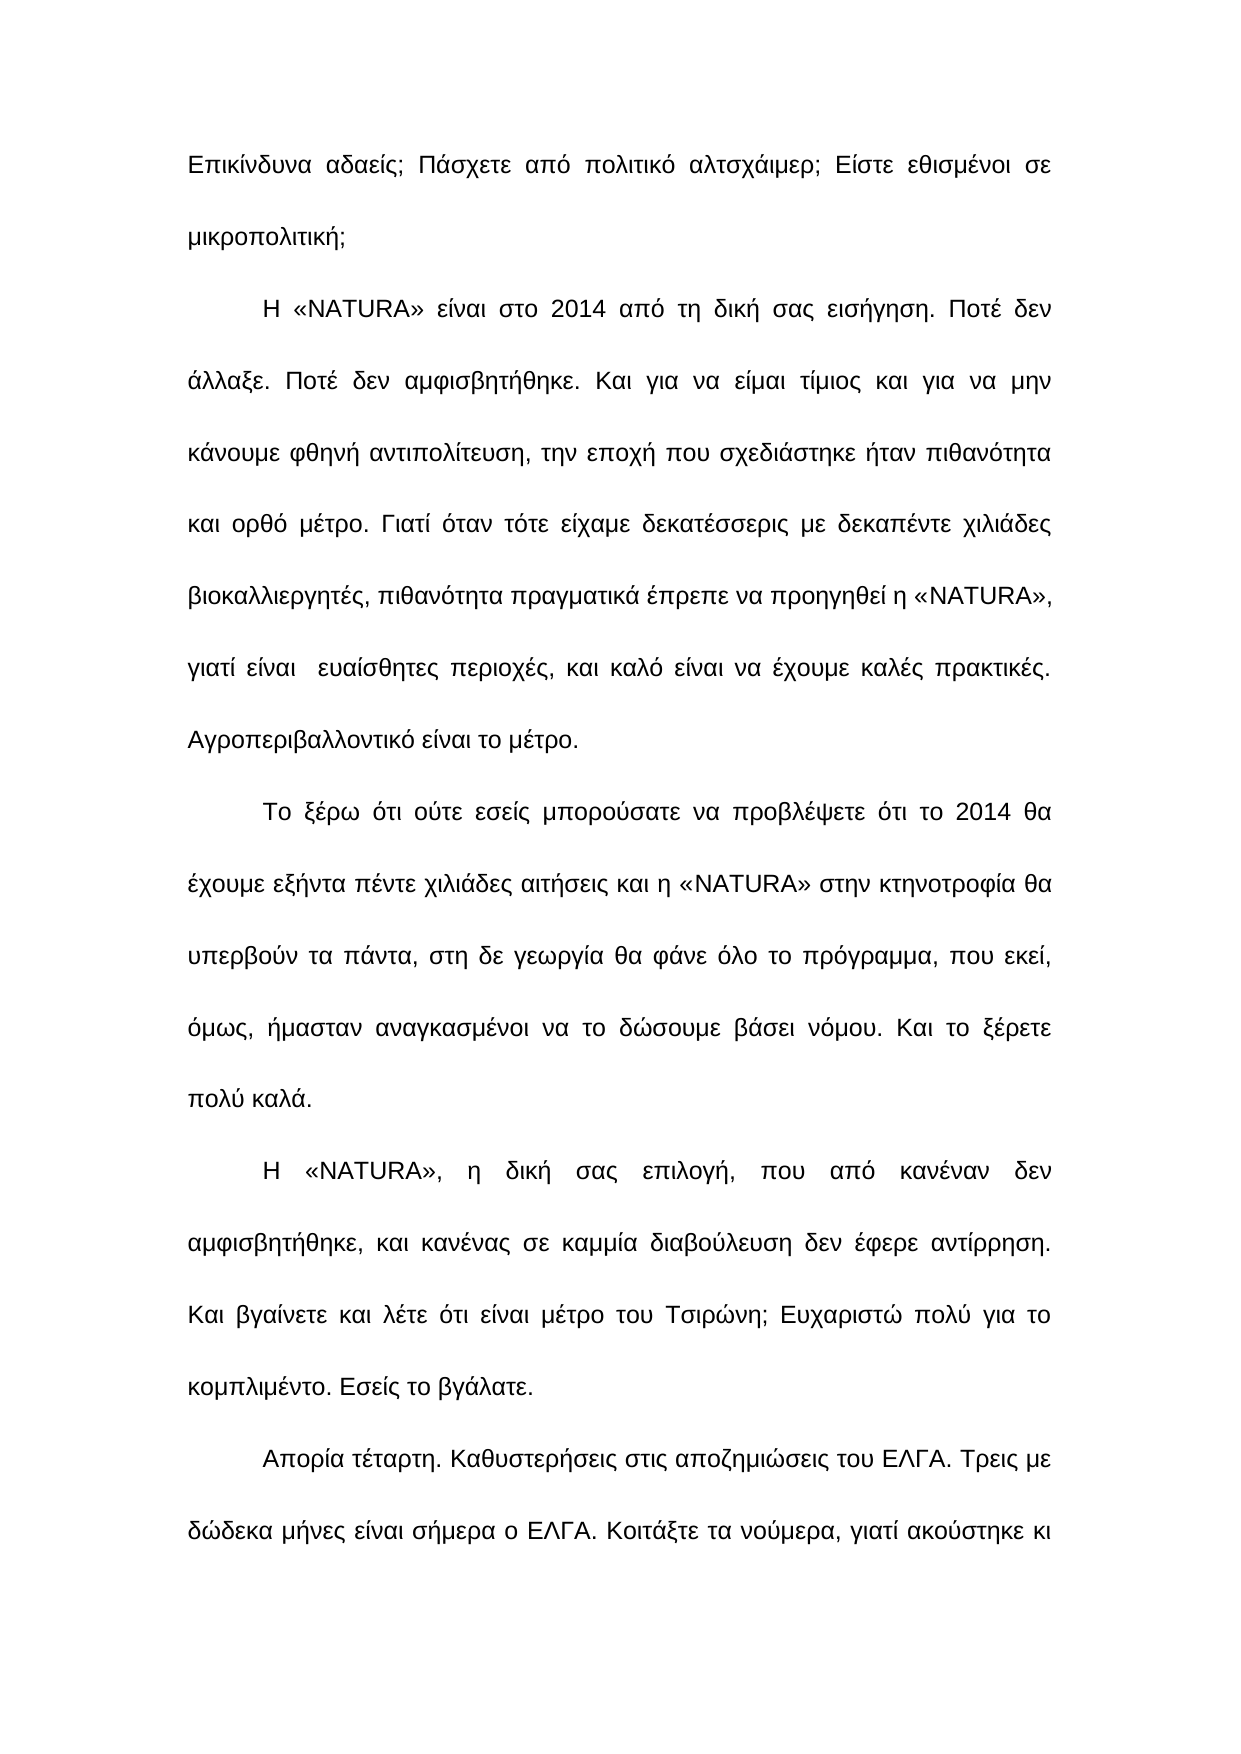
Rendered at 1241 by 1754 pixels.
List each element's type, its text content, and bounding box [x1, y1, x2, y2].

text Η «NATURA» είναι στο 2014 από τη δική σας εισήγηση. Ποτέ δεν άλλαξε. Ποτέ δεν αμφισβητήθηκε. Και για να είμαι τίμιος και για να μην κάνουμε φθηνή αντιπολίτευση, την εποχή που σχεδιάστηκε ήταν πιθανότητα και ορθό μέτρο. Γιατί όταν τότε είχαμε δεκατέσσερις με δεκαπέντε χιλιάδες βιοκαλλιεργητές, πιθανότητα πραγματικά έπρεπε να προηγηθεί η «NATURA», γιατί είναι ευαίσθητες περιοχές, και καλό είναι να έχουμε καλές πρακτικές. Αγροπεριβαλλοντικό είναι το μέτρο. [187, 294, 1053, 754]
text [187, 150, 1053, 251]
text Η «NATURA», η δική σας επιλογή, που από κανέναν δεν αμφισβητήθηκε, και κανένας σε καμμία διαβούλευση δεν έφερε αντίρρηση. Και βγαίνετε και λέτε ότι είναι μέτρο του Τσιρώνη; Ευχαριστώ πολύ για το κομπλιμέντο. Εσείς το βγάλατε. [187, 1156, 1053, 1401]
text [187, 1444, 1053, 1544]
text Το ξέρω ότι ούτε εσείς μπορούσατε να προβλέψετε ότι το 2014 θα έχουμε εξήντα πέντε χιλιάδες αιτήσεις και η «NATURA» στην κτηνοτροφία θα υπερβούν τα πάντα, στη δε γεωργία θα φάνε όλο το πρόγραμμα, που εκεί, όμως, ήμασταν αναγκασμένοι να το δώσουμε βάσει νόμου. Και το ξέρετε πολύ καλά. [187, 797, 1053, 1113]
